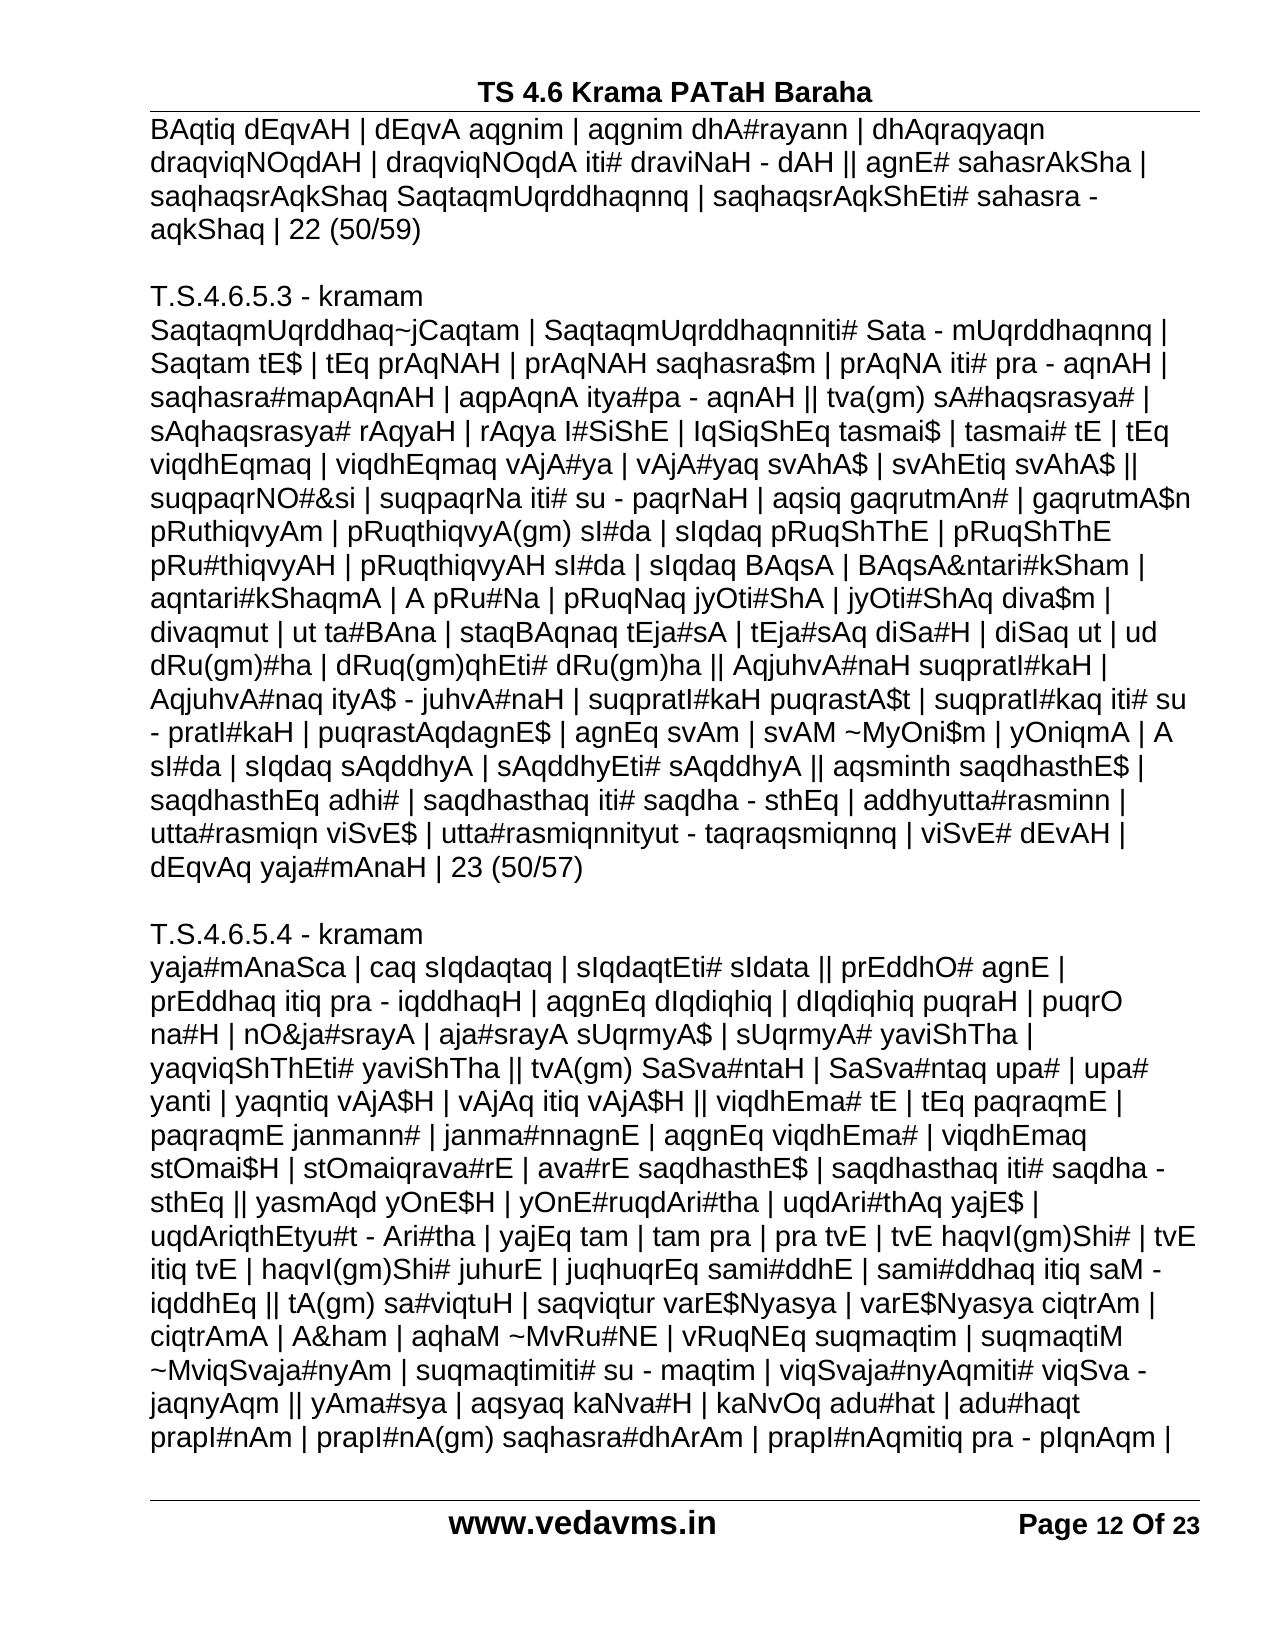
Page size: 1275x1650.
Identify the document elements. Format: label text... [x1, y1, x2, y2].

text SaqtaqmUqrddhaq~jCaqtam | SaqtaqmUqrddhaqnniti# Sata - mUqrddhaqnnq | Saqtam tE$ | tEq prAqNAH | prAqNAH saqhasra$m | prAqNA iti# pra - aqnAH | saqhasra#mapAqnAH | aqpAqnA itya#pa - aqnAH || tva(gm) sA#haqsrasya# | sAqhaqsrasya# rAqyaH | rAqya I#SiShE | IqSiqShEq tasmai$ | tasmai# tE | tEq viqdhEqmaq | viqdhEqmaq vAjA#ya | vAjA#yaq svAhA$ | svAhEtiq svAhA$ || suqpaqrNO#&si | suqpaqrNa iti# su - paqrNaH | aqsiq gaqrutmAn# | gaqrutmA$n pRuthiqvyAm | pRuqthiqvyA(gm) sI#da | sIqdaq pRuqShThE | pRuqShThE pRu#thiqvyAH | pRuqthiqvyAH sI#da | sIqdaq BAqsA | BAqsA&ntari#kSham | aqntari#kShaqmA | A pRu#Na | pRuqNaq jyOti#ShA | jyOti#ShAq diva$m | divaqmut | ut ta#BAna | staqBAqnaq tEja#sA | tEja#sAq diSa#H | diSaq ut | ud dRu(gm)#ha | dRuq(gm)qhEti# dRu(gm)ha || AqjuhvA#naH suqpratI#kaH | AqjuhvA#naq ityA$ - juhvA#naH | suqpratI#kaH puqrastA$t | suqpratI#kaq iti# su - pratI#kaH | puqrastAqdagnE$ | agnEq svAm | svAM ~MyOni$m | yOniqmA | A sI#da | sIqdaq sAqddhyA | sAqddhyEti# sAqddhyA || aqsminth saqdhasthE$ | saqdhasthEq adhi# | saqdhasthaq iti# saqdha - sthEq | addhyutta#rasminn | utta#rasmiqn viSvE$ | utta#rasmiqnnityut - taqraqsmiqnnq | viSvE# dEvAH | dEqvAq yaja#mAnaH | 23 (50/57) [150, 313, 1200, 883]
text T.S.4.6.5.3 - kramam [150, 279, 1200, 313]
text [150, 112, 1200, 246]
text T.S.4.6.5.4 - kramam [150, 917, 1200, 950]
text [150, 950, 1200, 1453]
